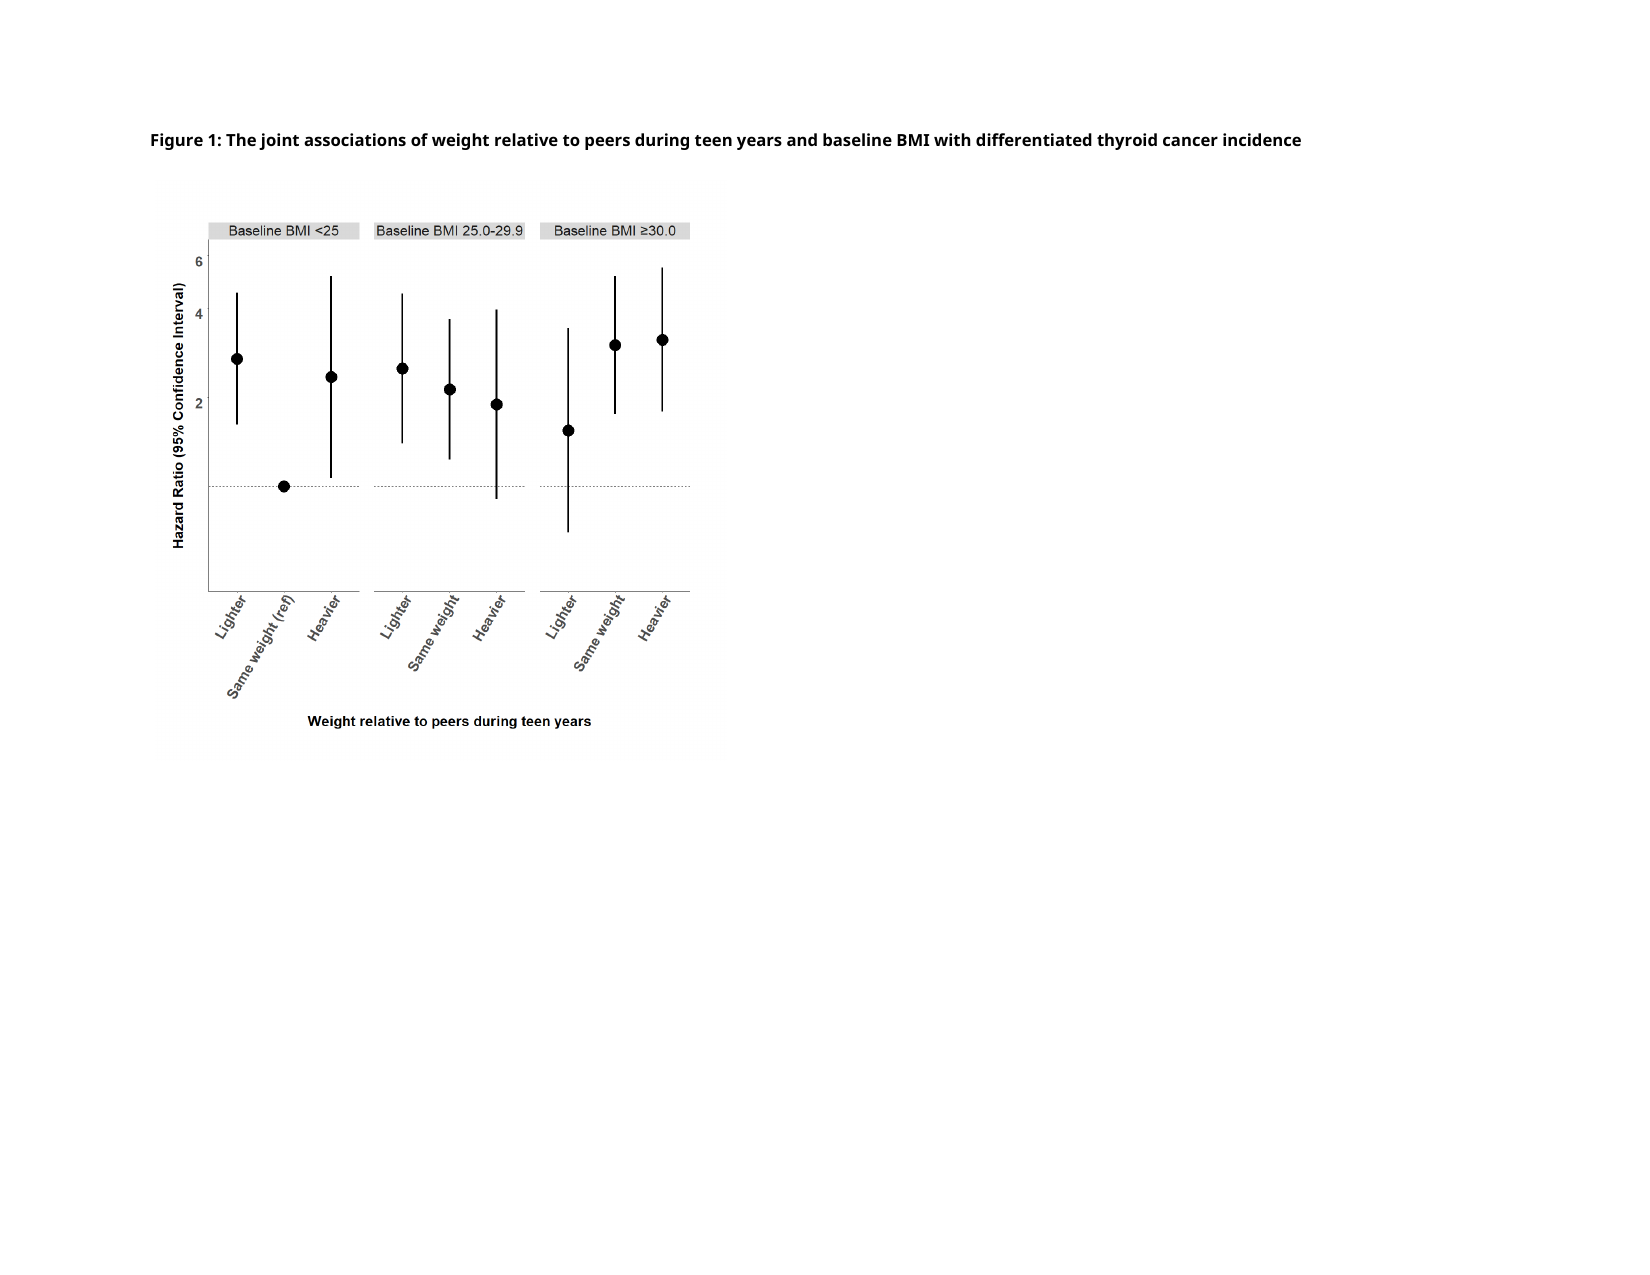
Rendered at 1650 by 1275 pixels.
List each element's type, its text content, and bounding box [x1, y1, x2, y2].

picture [155, 180, 728, 761]
subtitle Figure 1: The joint associations of weight relative to peers during teen years and baseline BMI with differentiated thyroid cancer incidence [150, 129, 1537, 151]
